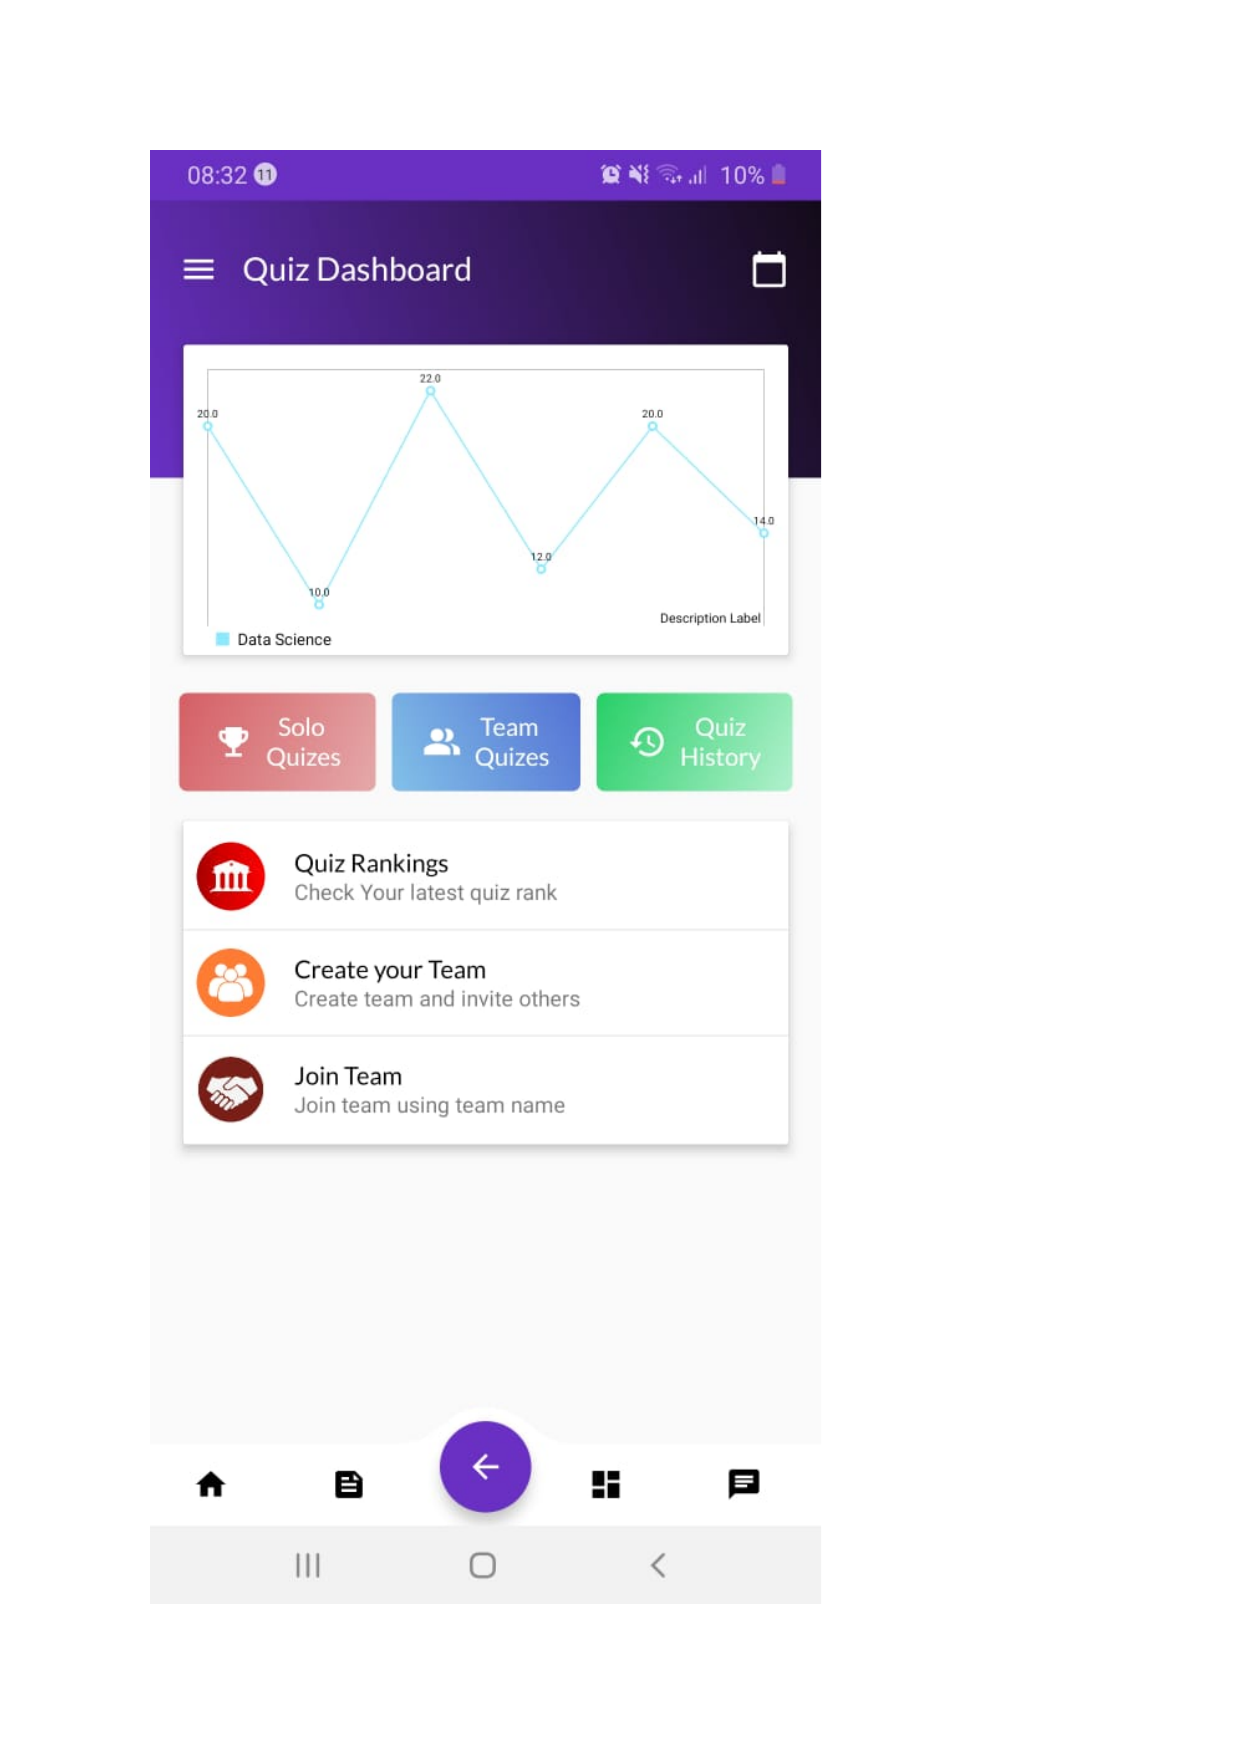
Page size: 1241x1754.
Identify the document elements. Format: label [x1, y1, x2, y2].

picture [150, 150, 822, 1604]
